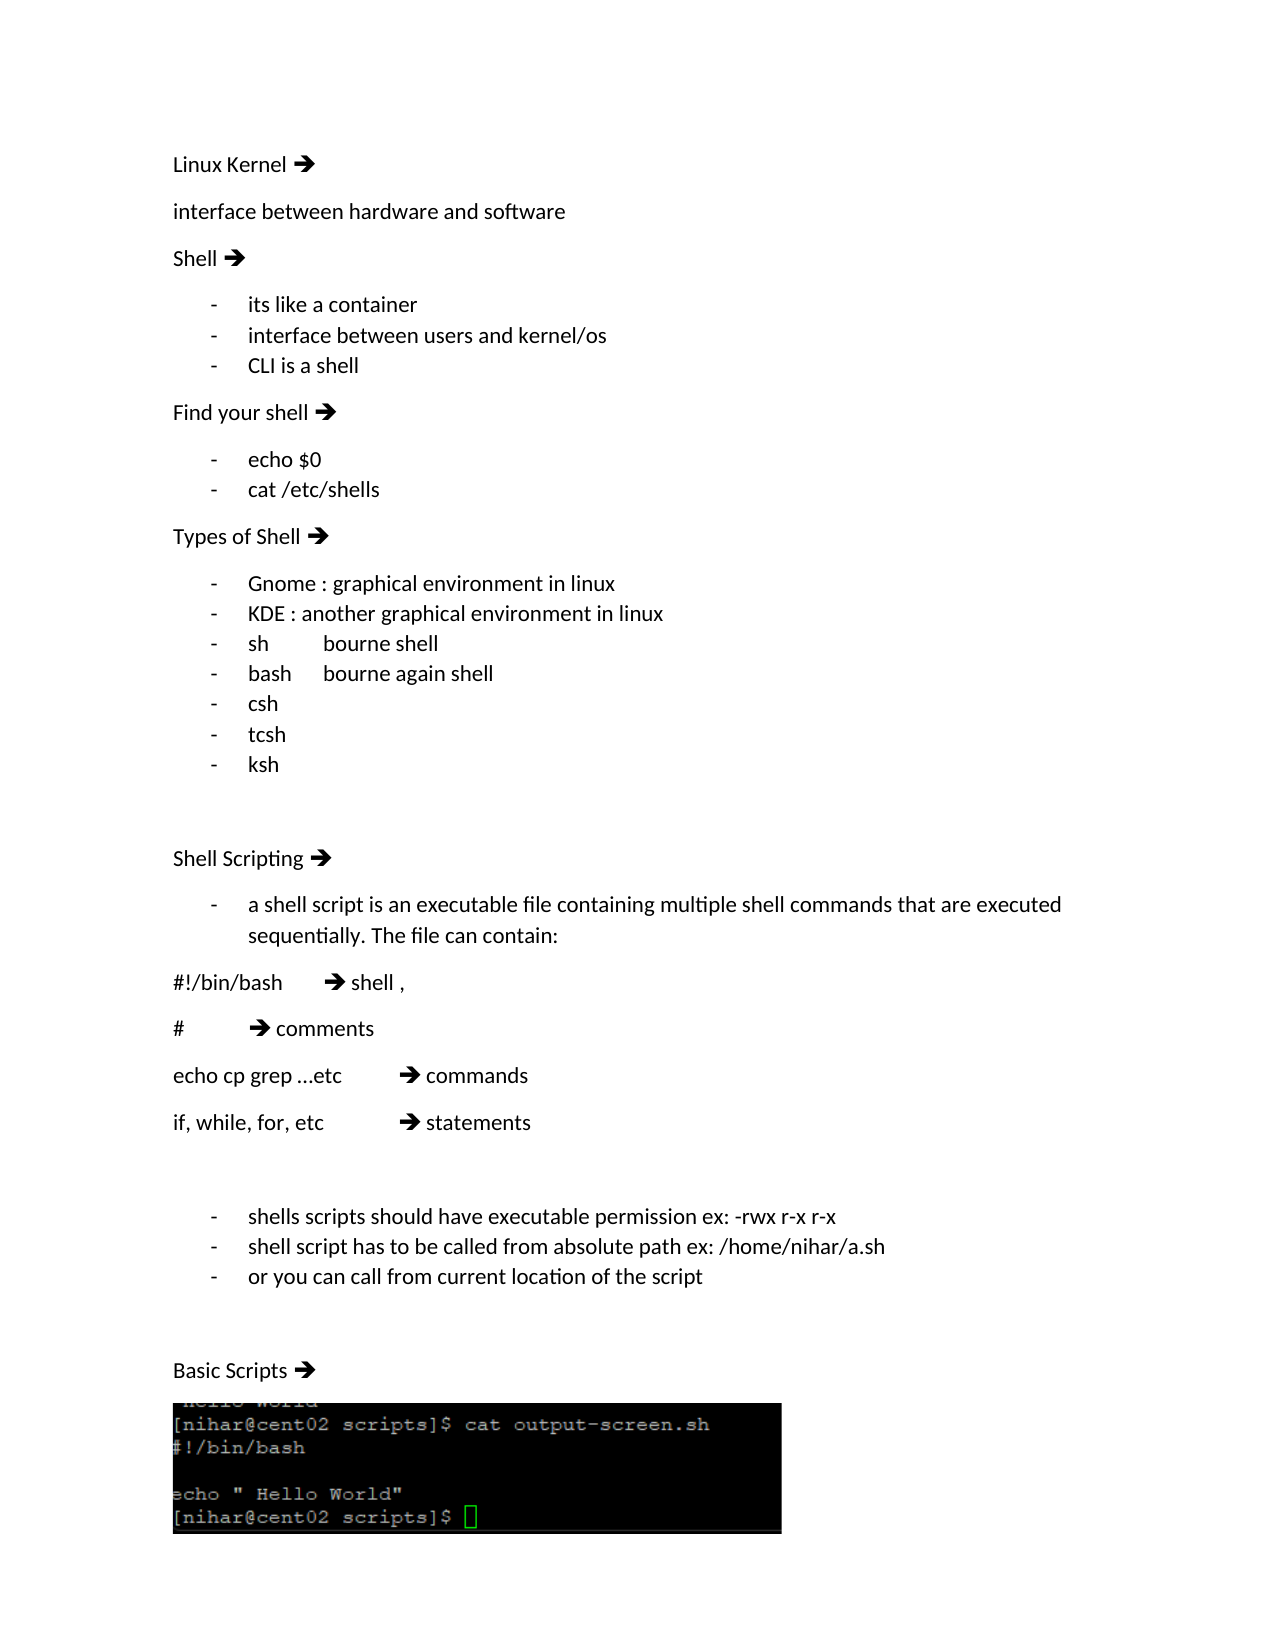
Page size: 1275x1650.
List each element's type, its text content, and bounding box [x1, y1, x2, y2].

text Find your shell [173, 398, 1096, 426]
list echo $0 [210, 445, 1096, 473]
list ksh [210, 750, 1096, 778]
text Basic Scripts [173, 1356, 1096, 1384]
text echo cp grep …etc commands [173, 1061, 1096, 1089]
list or you can call from current location of the script [210, 1262, 1096, 1291]
list bash bourne again shell [210, 659, 1096, 687]
text if, while, for, etc statements [173, 1108, 1096, 1136]
list shell script has to be called from absolute path ex: /home/nihar/a.sh [210, 1232, 1096, 1260]
list cat /etc/shells [210, 475, 1096, 503]
text interface between hardware and software [173, 197, 1096, 225]
list its like a container [210, 291, 1096, 319]
list tcsh [210, 720, 1096, 748]
list KDE : another graphical environment in linux [210, 599, 1096, 627]
text #!/bin/bash shell , [173, 968, 1096, 996]
list interface between users and kernel/os [210, 321, 1096, 349]
list shells scripts should have executable permission ex: -rwx r-x r-x [210, 1202, 1096, 1230]
text # comments [173, 1014, 1096, 1043]
text Shell Scripting [173, 844, 1096, 872]
text Shell [173, 244, 1096, 272]
list Gnome : graphical environment in linux [210, 569, 1096, 597]
text Types of Shell [173, 522, 1096, 550]
list csh [210, 689, 1096, 718]
list sh bourne shell [210, 629, 1096, 657]
text Linux Kernel [173, 150, 1096, 178]
picture [172, 1403, 782, 1534]
list a shell script is an executable file containing multiple shell commands that are executed sequentially. The file can contain: [210, 891, 1096, 949]
list CLI is a shell [210, 351, 1096, 379]
